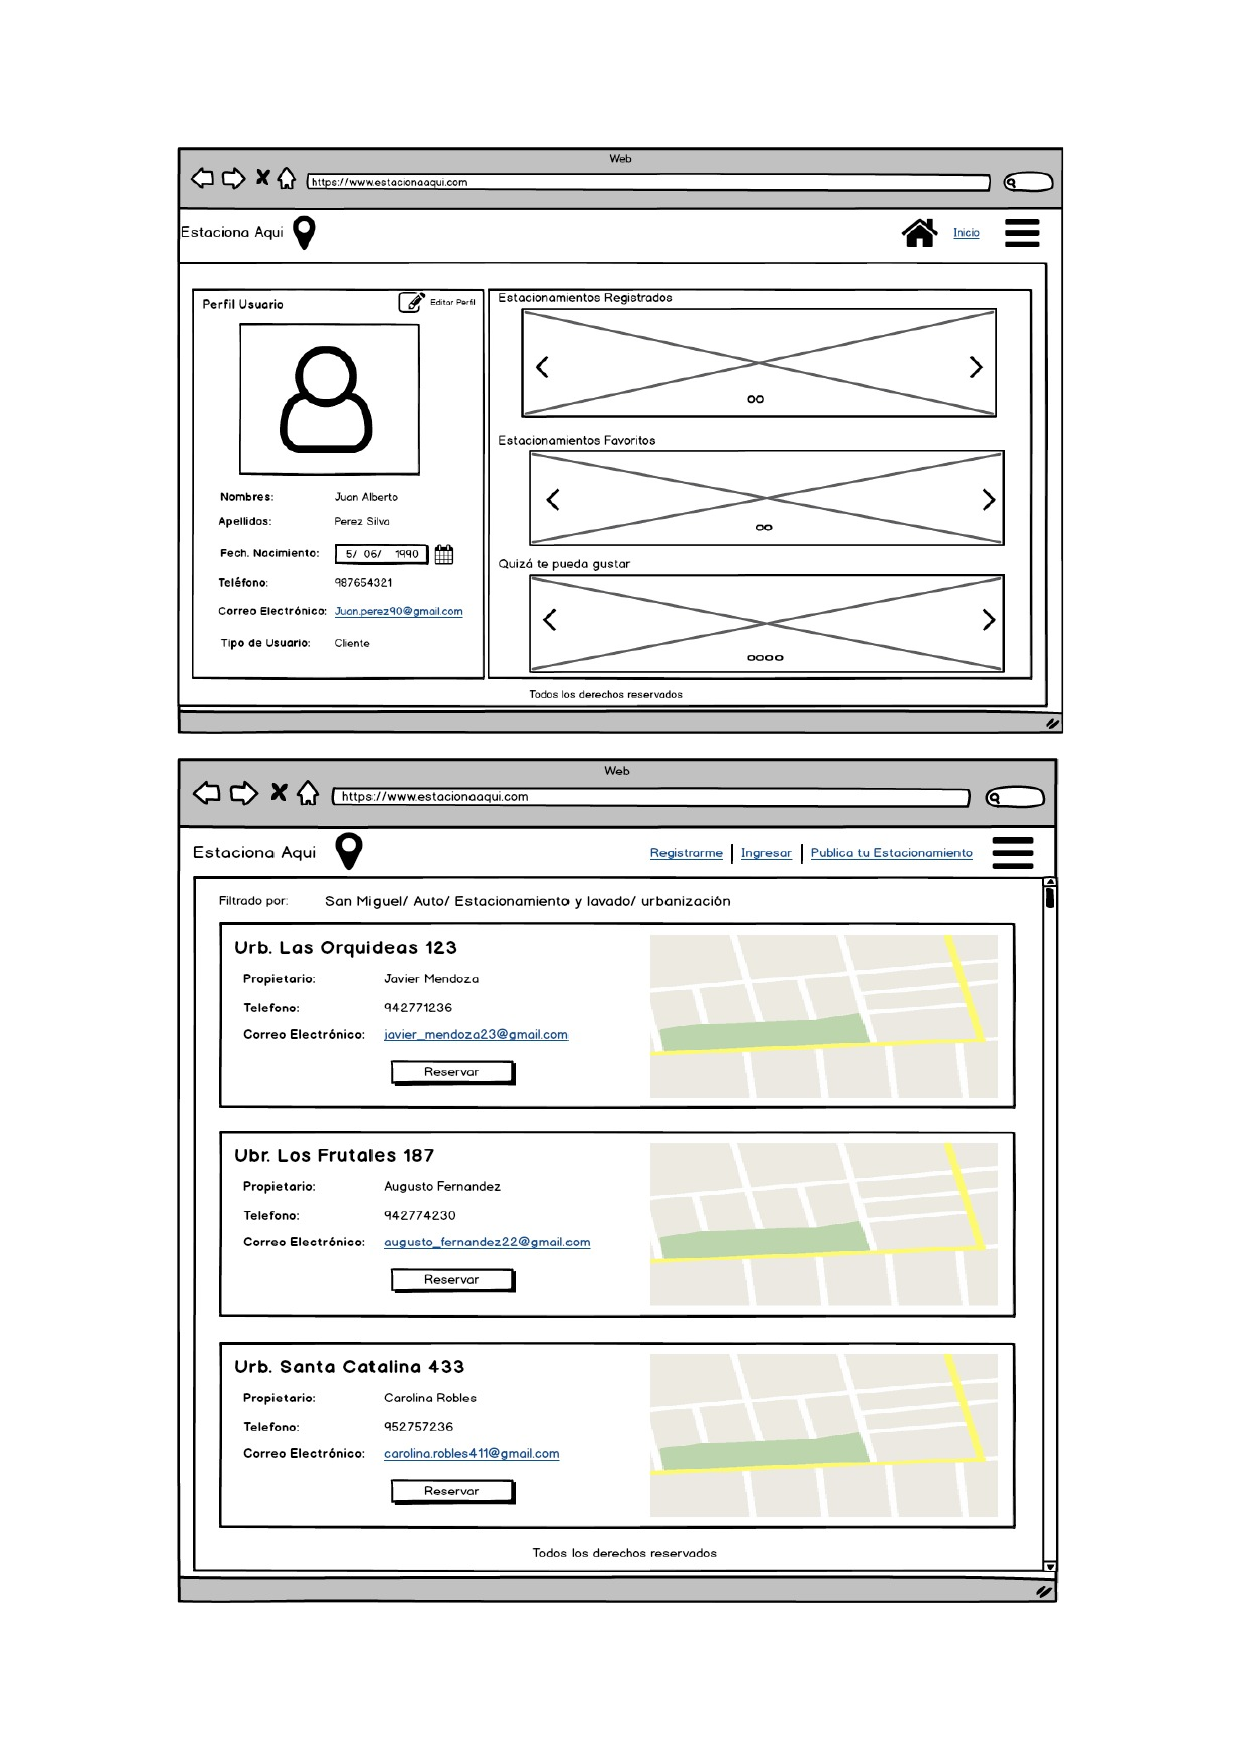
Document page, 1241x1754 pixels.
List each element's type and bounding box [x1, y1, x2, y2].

picture [177, 147, 1064, 734]
picture [177, 758, 1059, 1603]
